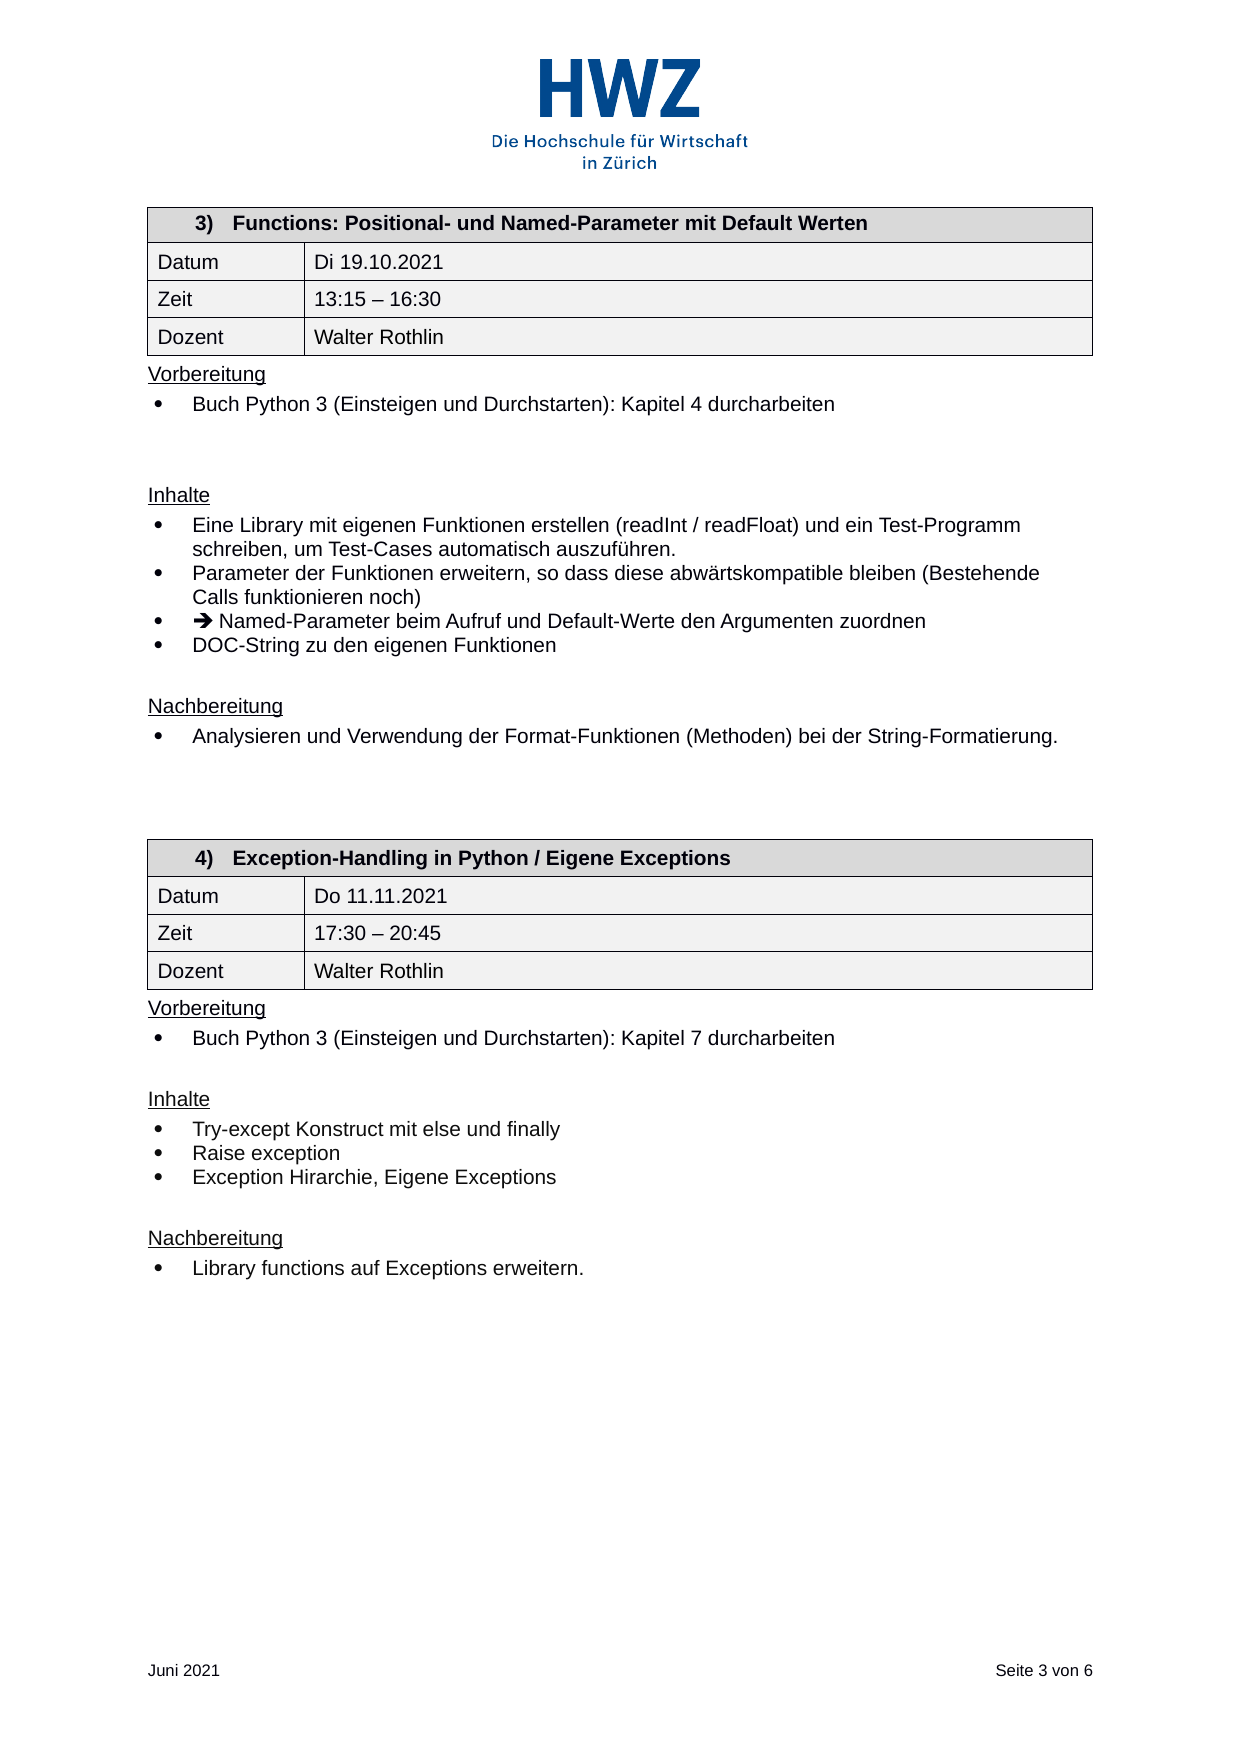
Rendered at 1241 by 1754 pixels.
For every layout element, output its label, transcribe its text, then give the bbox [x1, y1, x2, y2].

table_header Exception-Handling in Python / Eigene Exceptions [148, 840, 1092, 876]
table_cell Walter Rothlin [305, 952, 1092, 989]
table_cell Zeit [148, 281, 304, 317]
table_cell Datum [148, 877, 304, 914]
text Vorbereitung [148, 362, 1092, 386]
text Vorbereitung [148, 996, 1092, 1020]
list Buch Python 3 (Einsteigen und Durchstarten): Kapitel 4 durcharbeiten [154, 392, 1092, 416]
table_cell Dozent [148, 952, 304, 989]
text Inhalte [148, 483, 1092, 507]
table_cell Walter Rothlin [305, 318, 1092, 355]
list DOC-String zu den eigenen Funktionen [154, 633, 1092, 657]
table_header Functions: Positional- und Named-Parameter mit Default Werten [148, 208, 1092, 242]
picture [492, 59, 748, 169]
table_cell 13:15 – 16:30 [305, 281, 1092, 317]
text Inhalte [148, 1087, 1092, 1111]
list Analysieren und Verwendung der Format-Funktionen (Methoden) bei der String-Formatierung. [154, 724, 1092, 748]
list Library functions auf Exceptions erweitern. [154, 1256, 1092, 1280]
table_cell Di [305, 243, 1092, 280]
list Exception Hirarchie, Eigene Exceptions [154, 1165, 1092, 1189]
list Eine Library mit eigenen Funktionen erstellen (readInt / readFloat) und ein Test-Programm schreiben, um Test-Cases automatisch auszuführen. [154, 513, 1092, 561]
list Parameter der Funktionen erweitern, so dass diese abwärtskompatible bleiben (Bestehende Calls funktionieren noch) [154, 561, 1092, 609]
list Try-except Konstruct mit else und finally [154, 1117, 1092, 1141]
table_cell Dozent [148, 318, 304, 355]
text Nachbereitung [148, 1226, 1092, 1249]
list Named-Parameter beim Aufruf und Default-Werte den Argumenten zuordnen [154, 609, 1092, 633]
table_cell Datum [148, 243, 304, 280]
table_cell 17:30 – 20:45 [305, 915, 1092, 951]
list Raise exception [154, 1141, 1092, 1165]
table_cell Zeit [148, 915, 304, 951]
list Buch Python 3 (Einsteigen und Durchstarten): Kapitel 7 durcharbeiten [154, 1026, 1092, 1050]
text Nachbereitung [148, 694, 1092, 718]
table_cell Do [305, 877, 1092, 914]
